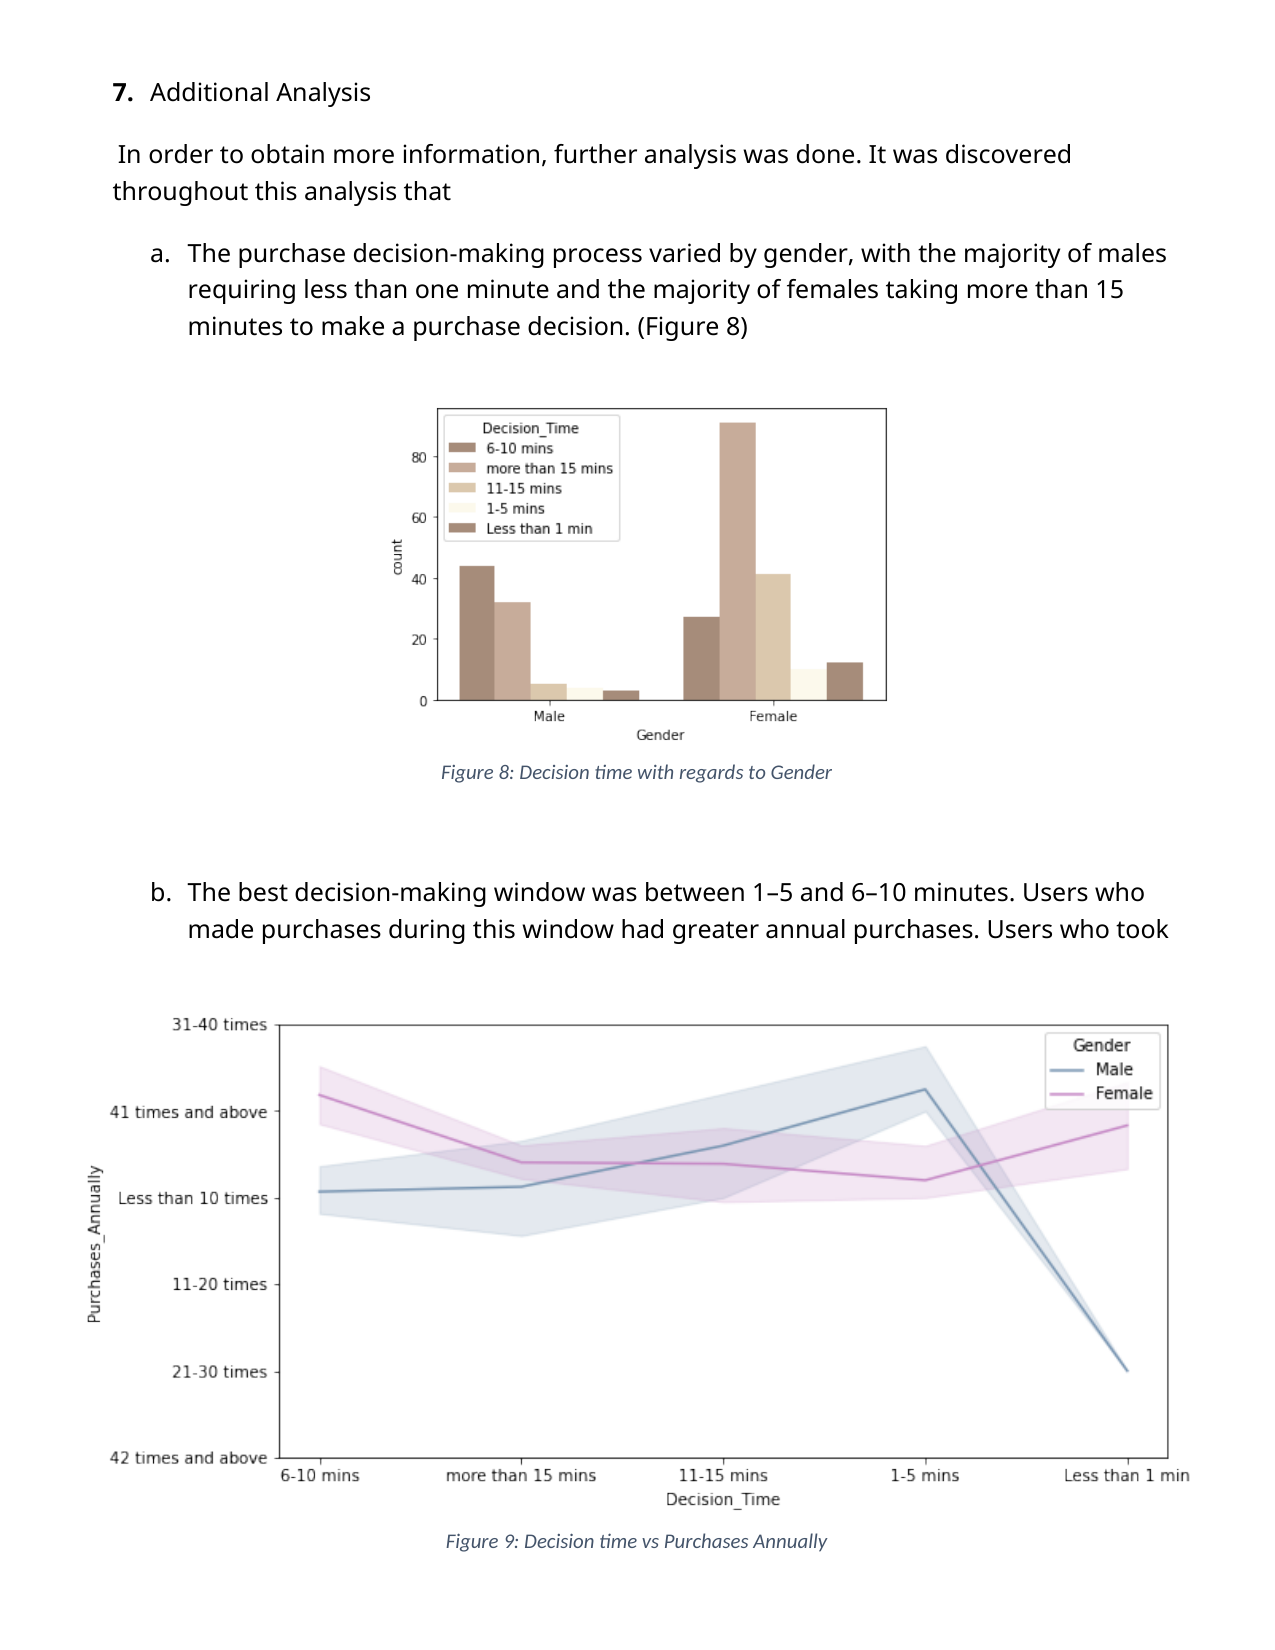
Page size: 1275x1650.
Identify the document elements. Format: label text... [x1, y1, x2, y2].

list The best decision-making window was between 1–5 and 6–10 minutes. Users who made purchases during this window had greater annual purchases. Users who took longer than 15 minutes to complete a transaction often made less than 10 purchases per year. [150, 874, 1200, 945]
list Additional Analysis [112, 75, 1200, 109]
list The purchase decision-making process varied by gender, with the majority of males requiring less than one minute and the majority of females taking more than 15 minutes to make a purchase decision. (Figure 8) [150, 235, 1200, 343]
picture [382, 400, 893, 751]
picture [75, 1007, 1200, 1520]
text In order to obtain more information, further analysis was done. It was discovered throughout this analysis that [112, 137, 1200, 208]
